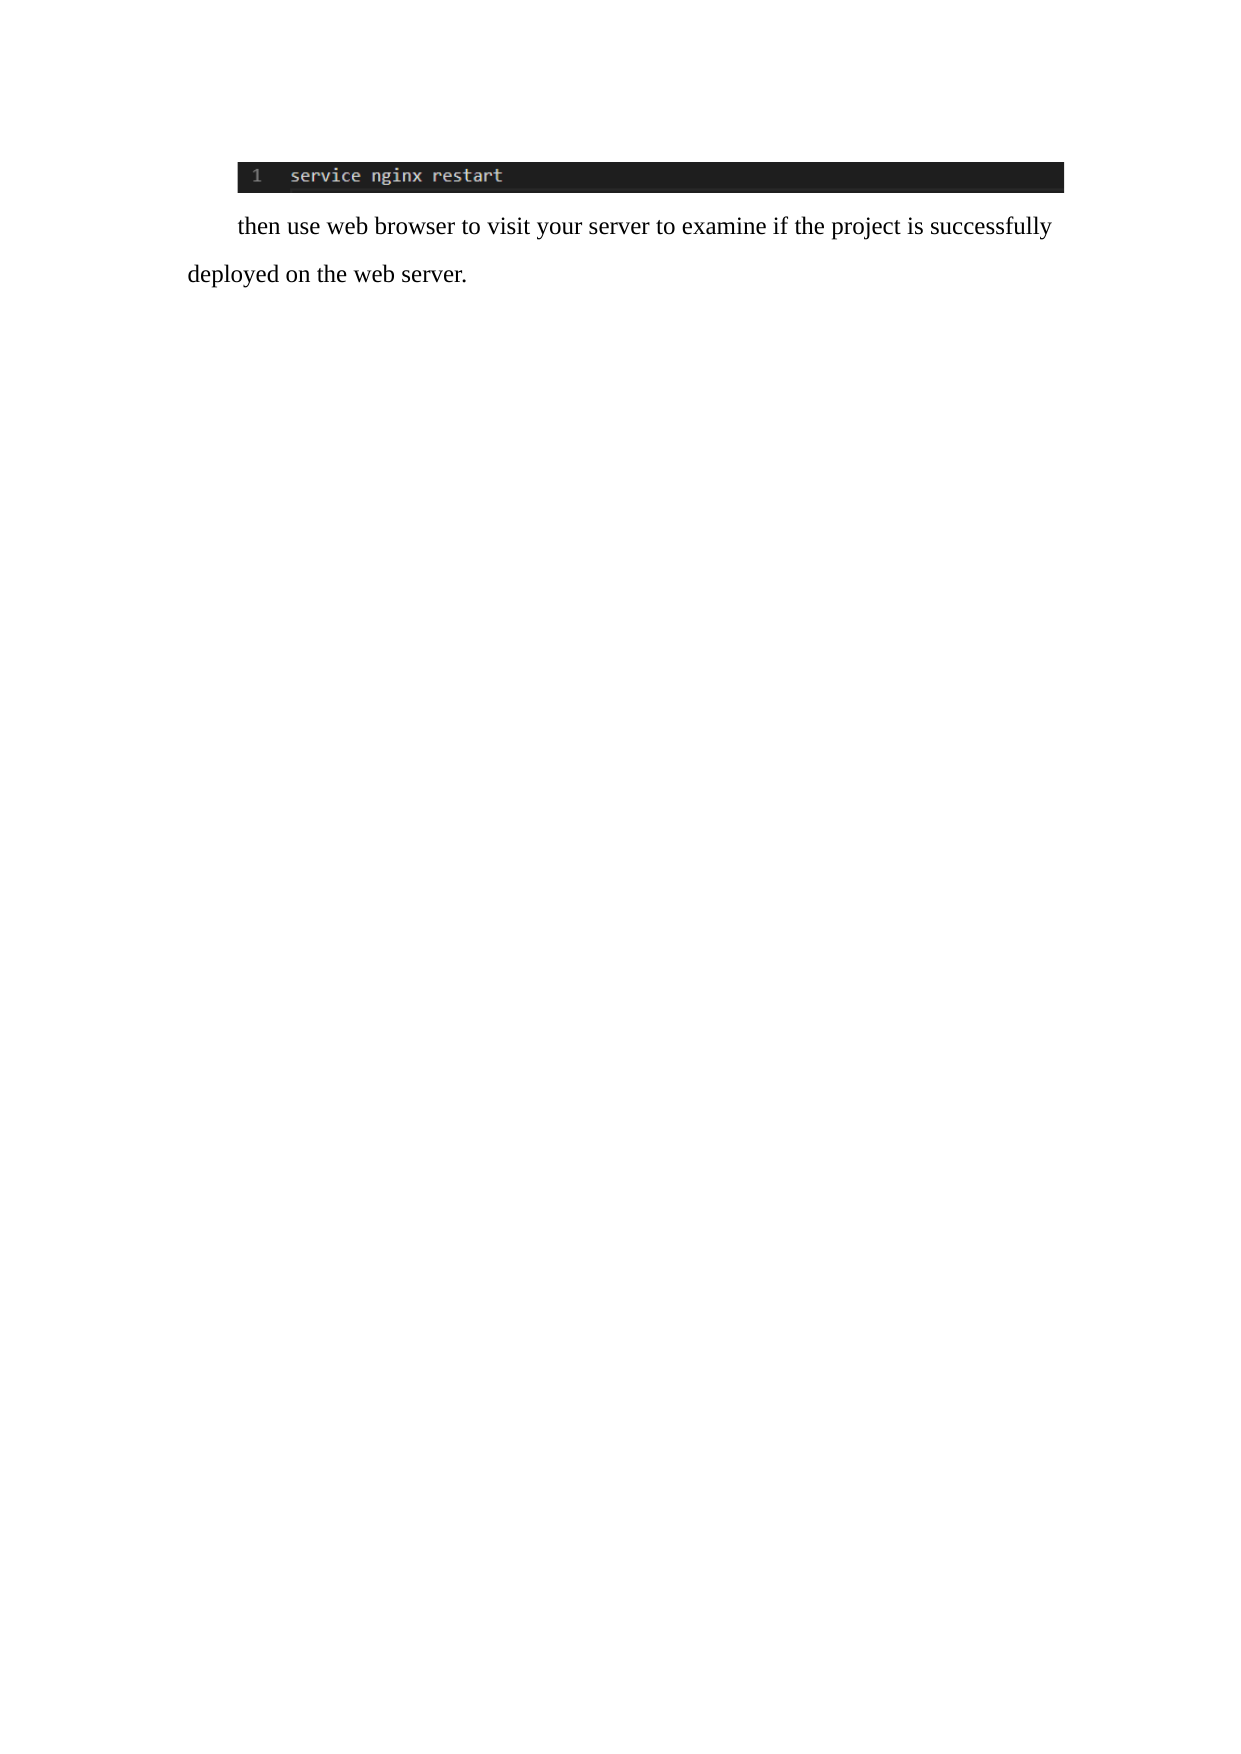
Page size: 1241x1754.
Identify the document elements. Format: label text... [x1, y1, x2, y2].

text then use web browser to visit your server to examine if the project is successfully deployed on the web server. [187, 209, 1053, 290]
picture [237, 162, 1065, 193]
